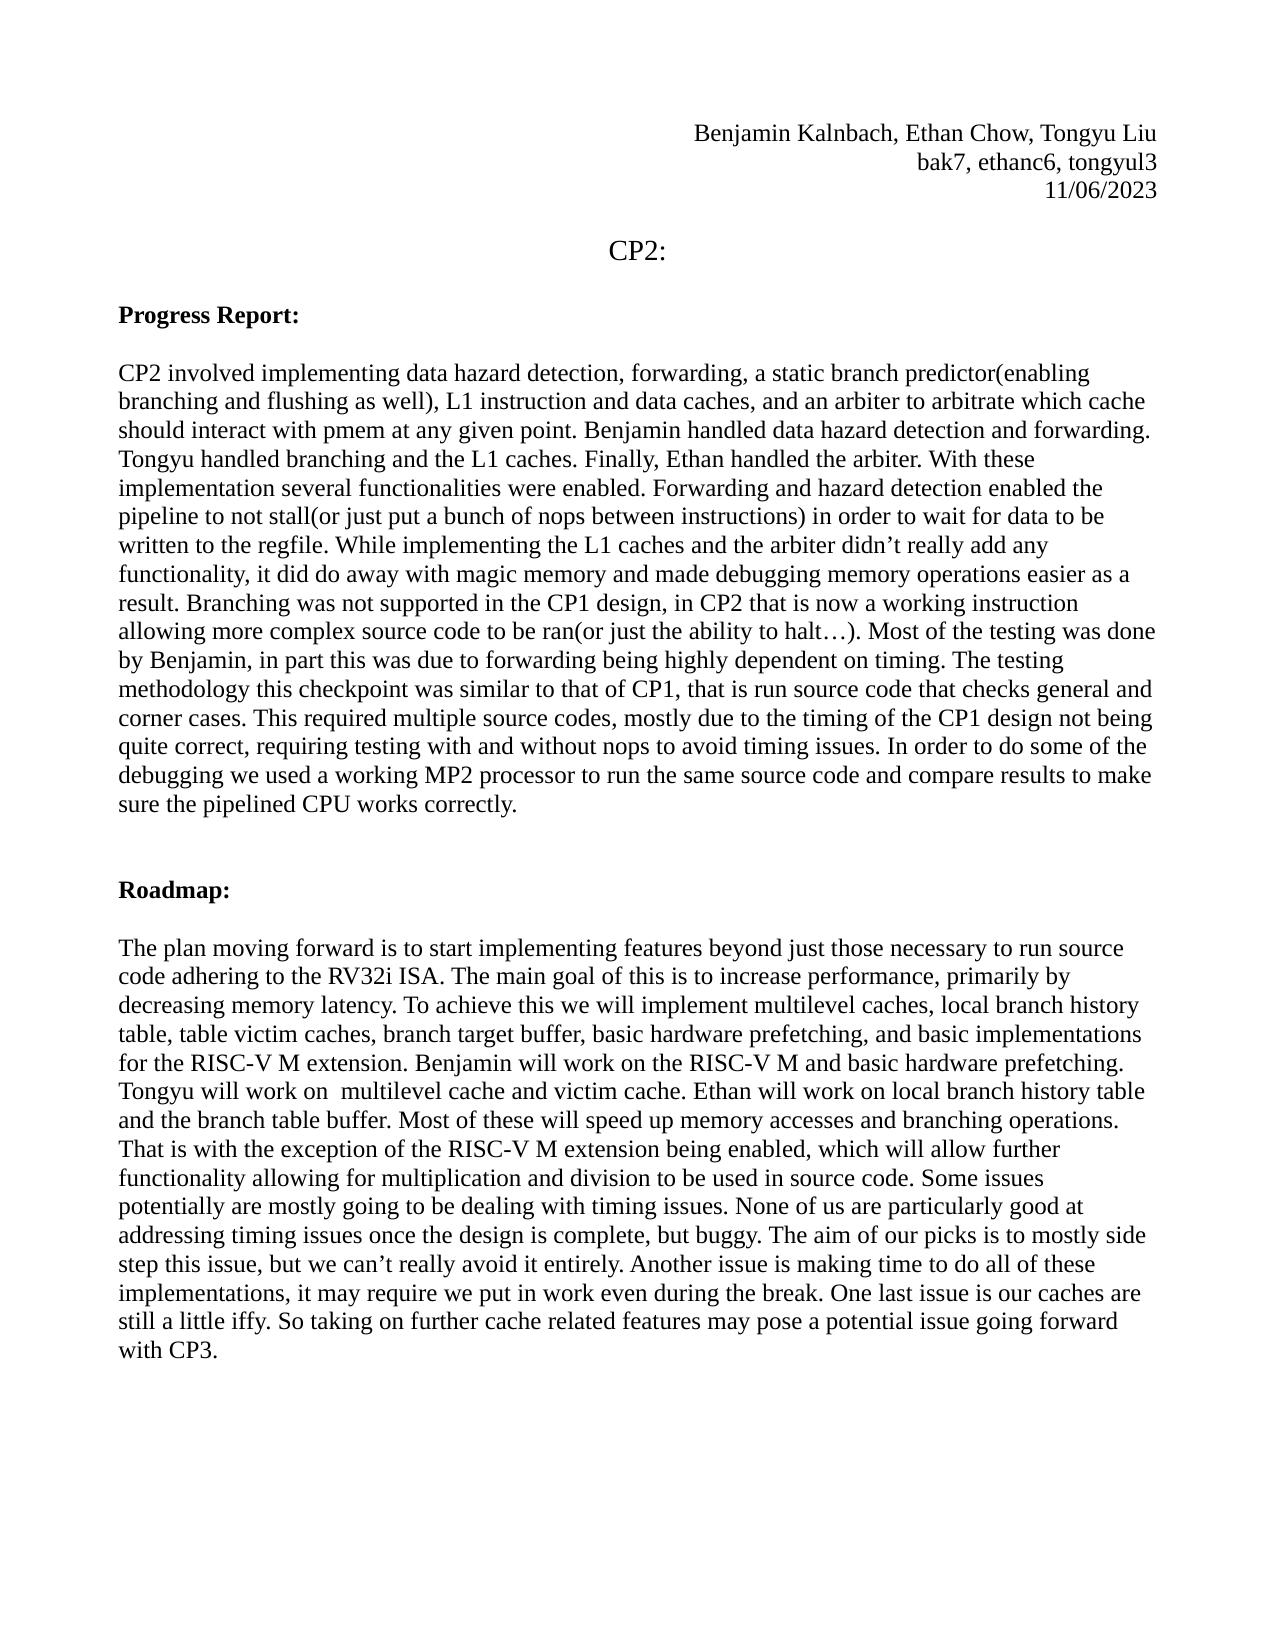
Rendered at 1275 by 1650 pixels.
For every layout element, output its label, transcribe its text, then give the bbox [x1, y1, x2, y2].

text CP2 involved implementing data hazard detection, forwarding, a static branch predictor(enabling branching and flushing as well), L1 instruction and data caches, and an arbiter to arbitrate which cache should interact with pmem at any given point. Benjamin handled data hazard detection and forwarding. Tongyu handled branching and the L1 caches. Finally, Ethan handled the arbiter. With these implementation several functionalities were enabled. Forwarding and hazard detection enabled the pipeline to not stall(or just put a bunch of nops between instructions) in order to wait for data to be written to the regfile. While implementing the L1 caches and the arbiter didn’t really add any functionality, it did do away with magic memory and made debugging memory operations easier as a result. Branching was not supported in the CP1 design, in CP2 that is now a working instruction allowing more complex source code to be ran(or just the ability to halt…). Most of the testing was done by Benjamin, in part this was due to forwarding being highly dependent on timing. The testing methodology this checkpoint was similar to that of CP1, that is run source code that checks general and corner cases. This required multiple source codes, mostly due to the timing of the CP1 design not being quite correct, requiring testing with and without nops to avoid timing issues. In order to do some of the debugging we used a working MP2 processor to run the same source code and compare results to make sure the pipelined CPU works correctly. [118, 358, 1157, 818]
text Benjamin Kalnbach, Ethan Chow, Tongyu Liu [118, 118, 1157, 147]
text Progress Report: [118, 300, 1157, 329]
text The plan moving forward is to start implementing features beyond just those necessary to run source code adhering to the RV32i ISA. The main goal of this is to increase performance, primarily by decreasing memory latency. To achieve this we will implement multilevel caches, local branch history table, table victim caches, branch target buffer, basic hardware prefetching, and basic implementations for the RISC-V M extension. Benjamin will work on the RISC-V M and basic hardware prefetching. Tongyu will work on multilevel cache and victim cache. Ethan will work on local branch history table and the branch table buffer. Most of these will speed up memory accesses and branching operations. That is with the exception of the RISC-V M extension being enabled, which will allow further functionality allowing for multiplication and division to be used in source code. Some issues potentially are mostly going to be dealing with timing issues. None of us are particularly good at addressing timing issues once the design is complete, but buggy. The aim of our picks is to mostly side step this issue, but we can’t really avoid it entirely. Another issue is making time to do all of these implementations, it may require we put in work even during the break. One last issue is our caches are still a little iffy. So taking on further cache related features may pose a potential issue going forward with CP3. [118, 933, 1157, 1364]
text Roadmap: [118, 875, 1157, 904]
text CP2: [118, 233, 1157, 267]
text bak7, ethanc6, tongyul3 [118, 147, 1157, 176]
text 11/06/2023 [118, 176, 1157, 204]
